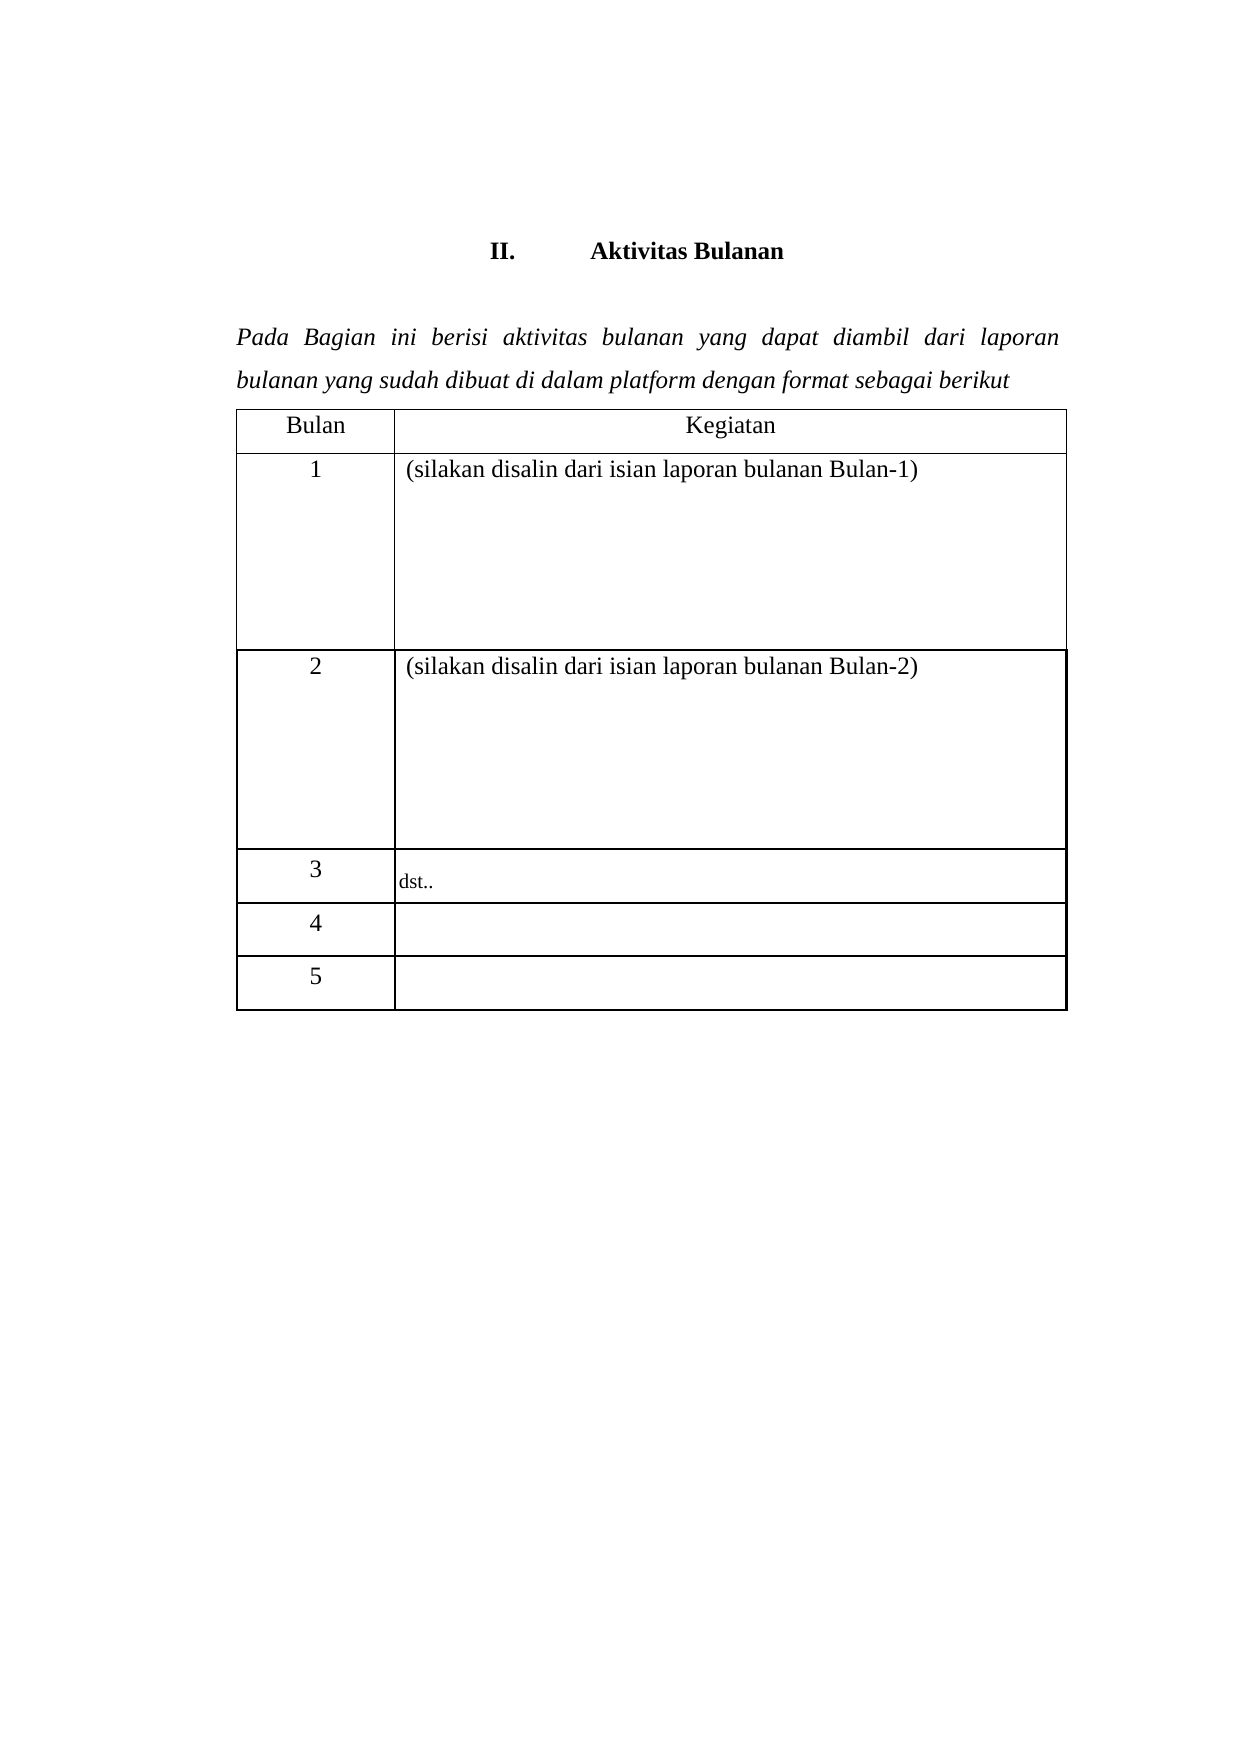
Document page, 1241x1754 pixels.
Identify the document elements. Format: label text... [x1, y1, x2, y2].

table_cell [396, 957, 1065, 1008]
table_cell (silakan disalin dari isian laporan bulanan Bulan-1) [395, 454, 1066, 649]
table_cell 4 [238, 904, 394, 955]
table_cell 1 [237, 454, 394, 649]
text Pada Bagian ini berisi aktivitas bulanan yang dapat diambil dari laporan bulanan yang sudah dibuat di dalam platform dengan format sebagai berikut [236, 322, 1063, 394]
table_cell (silakan disalin dari isian laporan bulanan Bulan-2) [396, 651, 1065, 848]
table_header Kegiatan [395, 410, 1066, 453]
table_cell 2 [238, 651, 394, 848]
table_cell [396, 904, 1065, 955]
subtitle Aktivitas Bulanan [236, 236, 1063, 265]
table_cell 5 [238, 957, 394, 1008]
table_cell 3 [238, 850, 394, 902]
table_header Bulan [237, 410, 394, 453]
table_cell dst.. [396, 850, 1065, 902]
